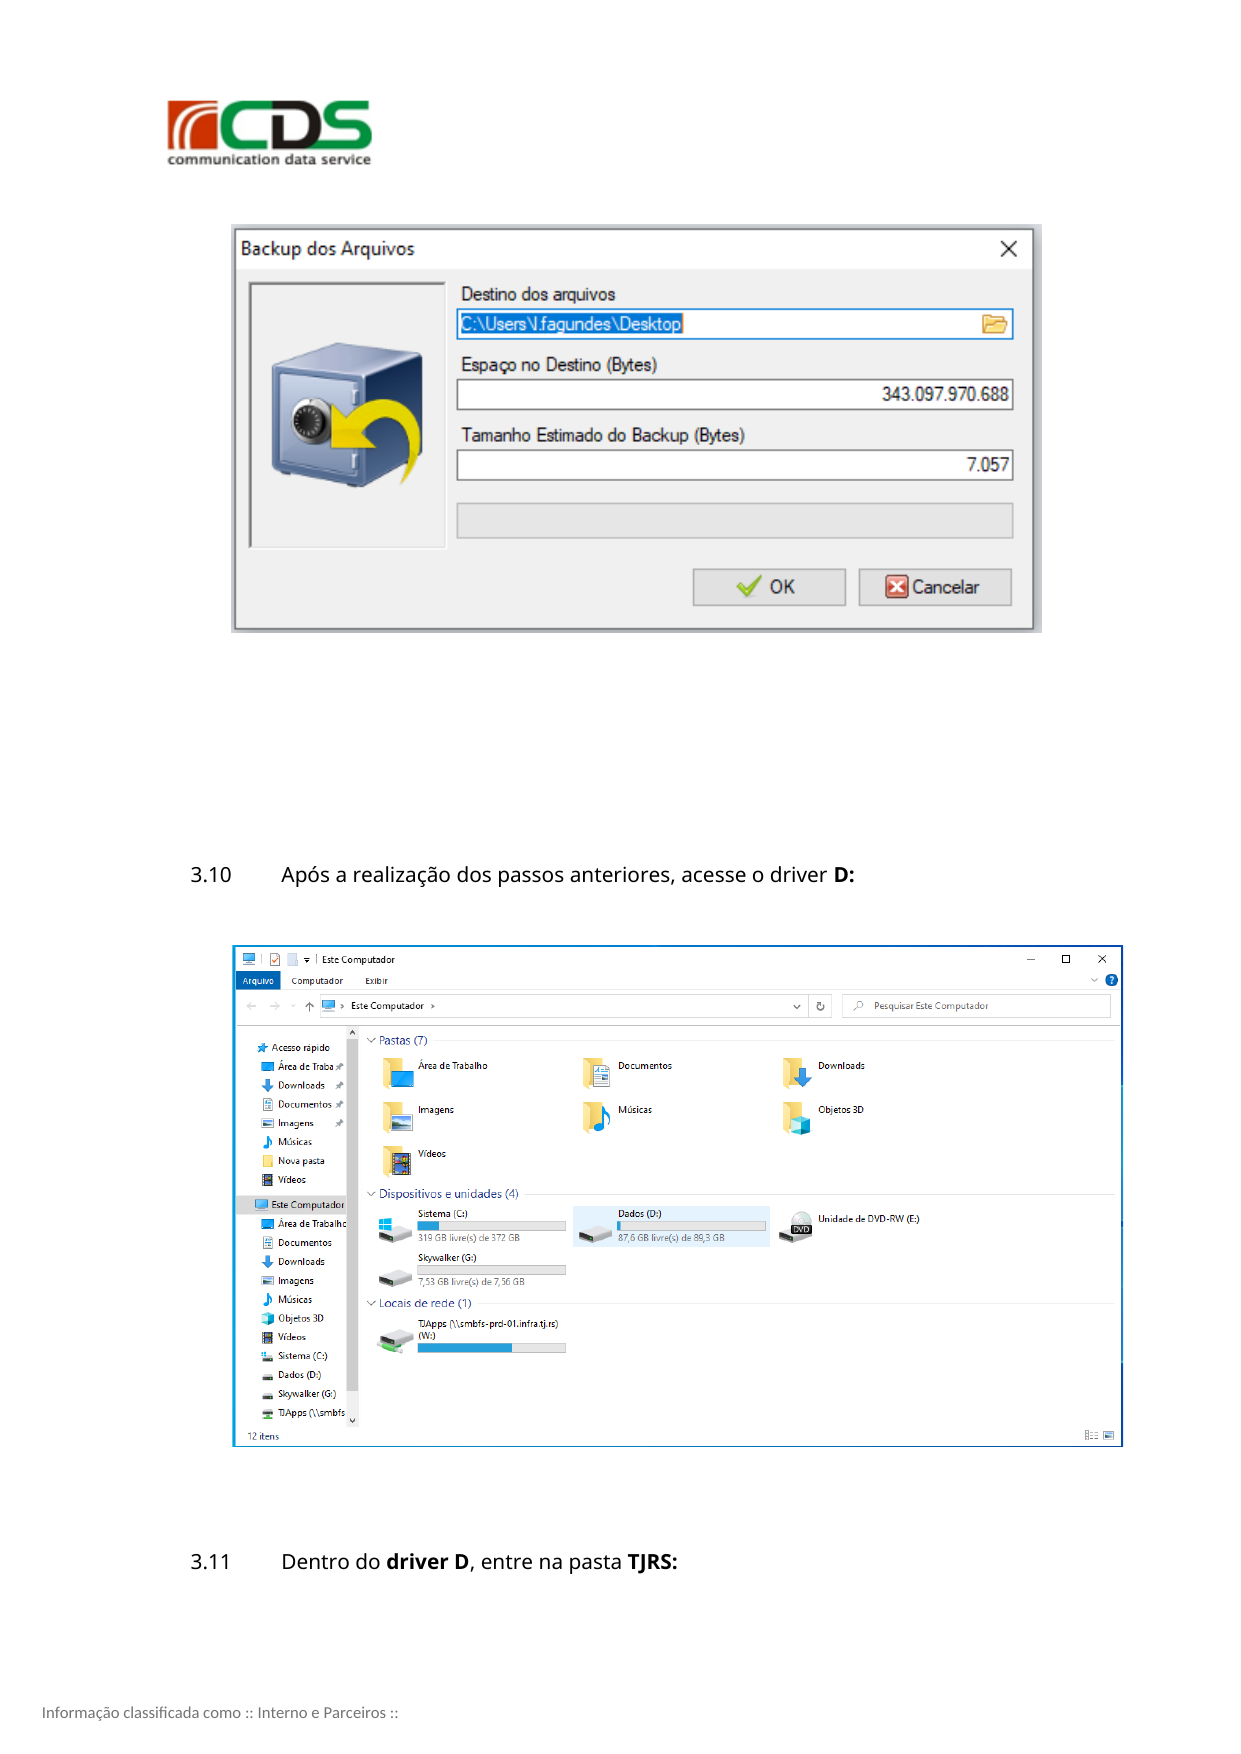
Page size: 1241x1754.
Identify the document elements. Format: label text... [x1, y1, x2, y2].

list Dentro do driver D, entre na pasta TJRS: [190, 1547, 1125, 1576]
picture [236, 945, 1124, 1447]
picture [231, 224, 1042, 633]
list Após a realização dos passos anteriores, acesse o driver D: [190, 860, 1125, 888]
picture [157, 90, 383, 171]
